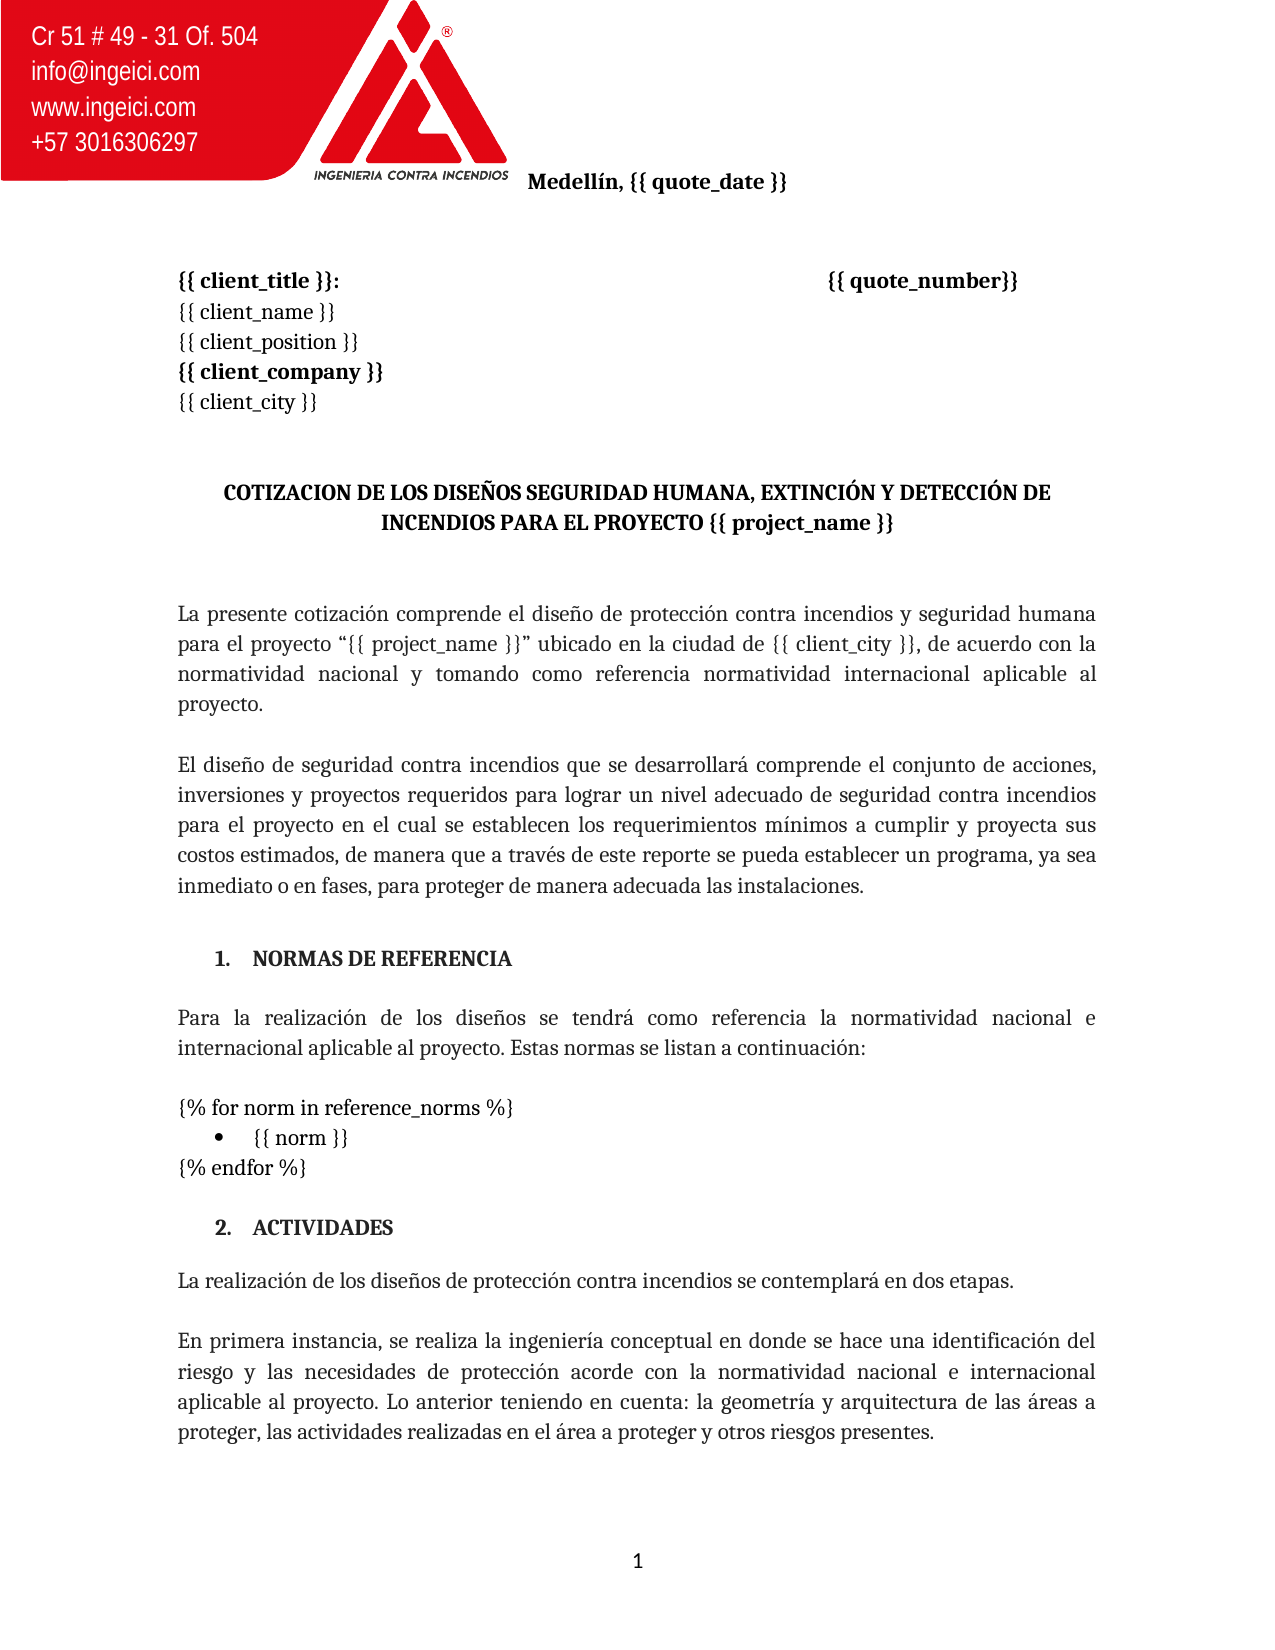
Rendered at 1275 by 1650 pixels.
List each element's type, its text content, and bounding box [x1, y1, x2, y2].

text {{ client_company }} [177, 359, 1098, 385]
list Normas de referencia [215, 945, 1098, 972]
text En primera instancia, se realiza la ingeniería conceptual en donde se hace una identificación del riesgo y las necesidades de protección acorde con la normatividad nacional e internacional aplicable al proyecto. Lo anterior teniendo en cuenta: la geometría y arquitectura de las áreas a proteger, las actividades realizadas en el área a proteger y otros riesgos presentes. [177, 1328, 1098, 1445]
list Actividades [215, 1215, 1098, 1242]
text COTIZACION DE LOS DISEÑOS SEGURIDAD HUMANA, EXTINCIÓN Y DETECCIÓN DE INCENDIOS PARA EL PROYECTO {{ project_name }} [177, 480, 1098, 536]
text La realización de los diseños de protección contra incendios se contemplará en dos etapas. [177, 1268, 1098, 1294]
picture [0, 0, 509, 181]
text Medellín, {{ quote_date }} [177, 169, 1098, 195]
text La presente cotización comprende el diseño de protección contra incendios y seguridad humana para el proyecto “{{ project_name }}” ubicado en la ciudad de {{ client_city }}, de acuerdo con la normatividad nacional y tomando como referencia normatividad internacional aplicable al proyecto. [177, 601, 1098, 718]
list {{ norm }} [215, 1124, 1098, 1151]
text {% for norm in reference_norms %} [177, 1094, 1098, 1121]
text {% endfor %} [177, 1155, 1098, 1181]
text {{ client_position }} [177, 329, 1098, 355]
text {{ client_name }} [177, 298, 1098, 325]
text Para la realización de los diseños se tendrá como referencia la normatividad nacional e internacional aplicable al proyecto. Estas normas se listan a continuación: [177, 1005, 1098, 1061]
text {{ client_title }}: {{ quote_number}} [177, 268, 1098, 295]
text El diseño de seguridad contra incendios que se desarrollará comprende el conjunto de acciones, inversiones y proyectos requeridos para lograr un nivel adecuado de seguridad contra incendios para el proyecto en el cual se establecen los requerimientos mínimos a cumplir y proyecta sus costos estimados, de manera que a través de este reporte se pueda establecer un programa, ya sea inmediato o en fases, para proteger de manera adecuada las instalaciones. [177, 752, 1098, 899]
text {{ client_city }} [177, 389, 1098, 416]
